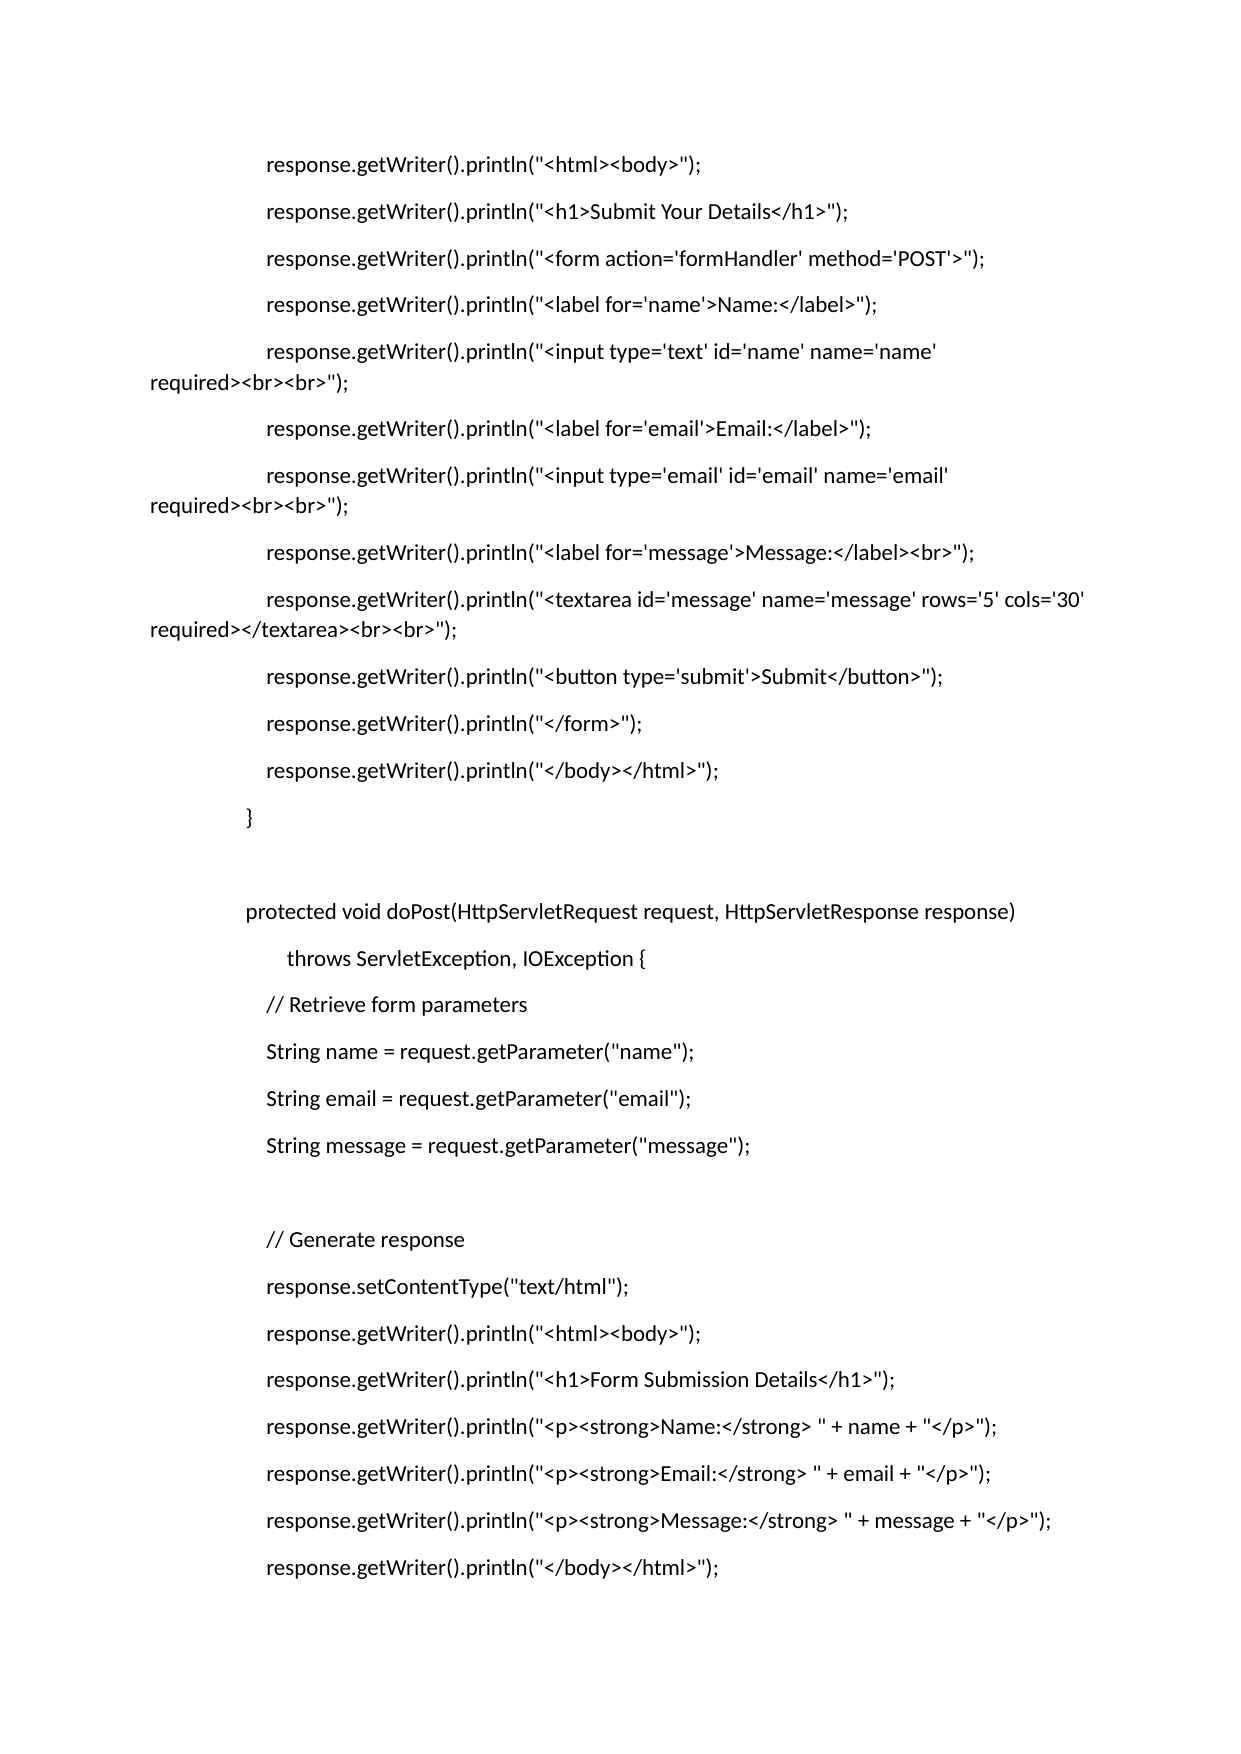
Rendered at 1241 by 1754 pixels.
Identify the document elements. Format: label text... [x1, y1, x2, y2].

text response.getWriter().println("</body></html>"); [150, 1553, 1090, 1581]
text response.getWriter().println("</form>"); [150, 709, 1090, 737]
text response.getWriter().println("<label for='name'>Name:</label>"); [150, 291, 1090, 319]
text throws ServletException, IOException { [150, 944, 1090, 972]
text // Retrieve form parameters [150, 991, 1090, 1019]
text response.getWriter().println("<label for='email'>Email:</label>"); [150, 414, 1090, 443]
text response.getWriter().println("<input type='text' id='name' name='name' required><br><br>"); [150, 337, 1090, 396]
text response.getWriter().println("<textarea id='message' name='message' rows='5' cols='30' required></textarea><br><br>"); [150, 585, 1090, 644]
text response.getWriter().println("<html><body>"); [150, 150, 1090, 178]
text response.getWriter().println("</body></html>"); [150, 756, 1090, 784]
text } [150, 803, 1090, 831]
text response.getWriter().println("<p><strong>Name:</strong> " + name + "</p>"); [150, 1412, 1090, 1441]
text response.getWriter().println("<h1>Form Submission Details</h1>"); [150, 1366, 1090, 1394]
text String email = request.getParameter("email"); [150, 1084, 1090, 1112]
text response.getWriter().println("<label for='message'>Message:</label><br>"); [150, 538, 1090, 567]
text String message = request.getParameter("message"); [150, 1131, 1090, 1159]
text response.setContentType("text/html"); [150, 1272, 1090, 1300]
text response.getWriter().println("<input type='email' id='email' name='email' required><br><br>"); [150, 461, 1090, 520]
text response.getWriter().println("<html><body>"); [150, 1319, 1090, 1347]
text protected void doPost(HttpServletRequest request, HttpServletResponse response) [150, 897, 1090, 925]
text response.getWriter().println("<h1>Submit Your Details</h1>"); [150, 197, 1090, 225]
text String name = request.getParameter("name"); [150, 1037, 1090, 1066]
text response.getWriter().println("<p><strong>Email:</strong> " + email + "</p>"); [150, 1459, 1090, 1487]
text response.getWriter().println("<form action='formHandler' method='POST'>"); [150, 244, 1090, 272]
text response.getWriter().println("<button type='submit'>Submit</button>"); [150, 662, 1090, 691]
text // Generate response [150, 1225, 1090, 1253]
text response.getWriter().println("<p><strong>Message:</strong> " + message + "</p>"); [150, 1506, 1090, 1534]
